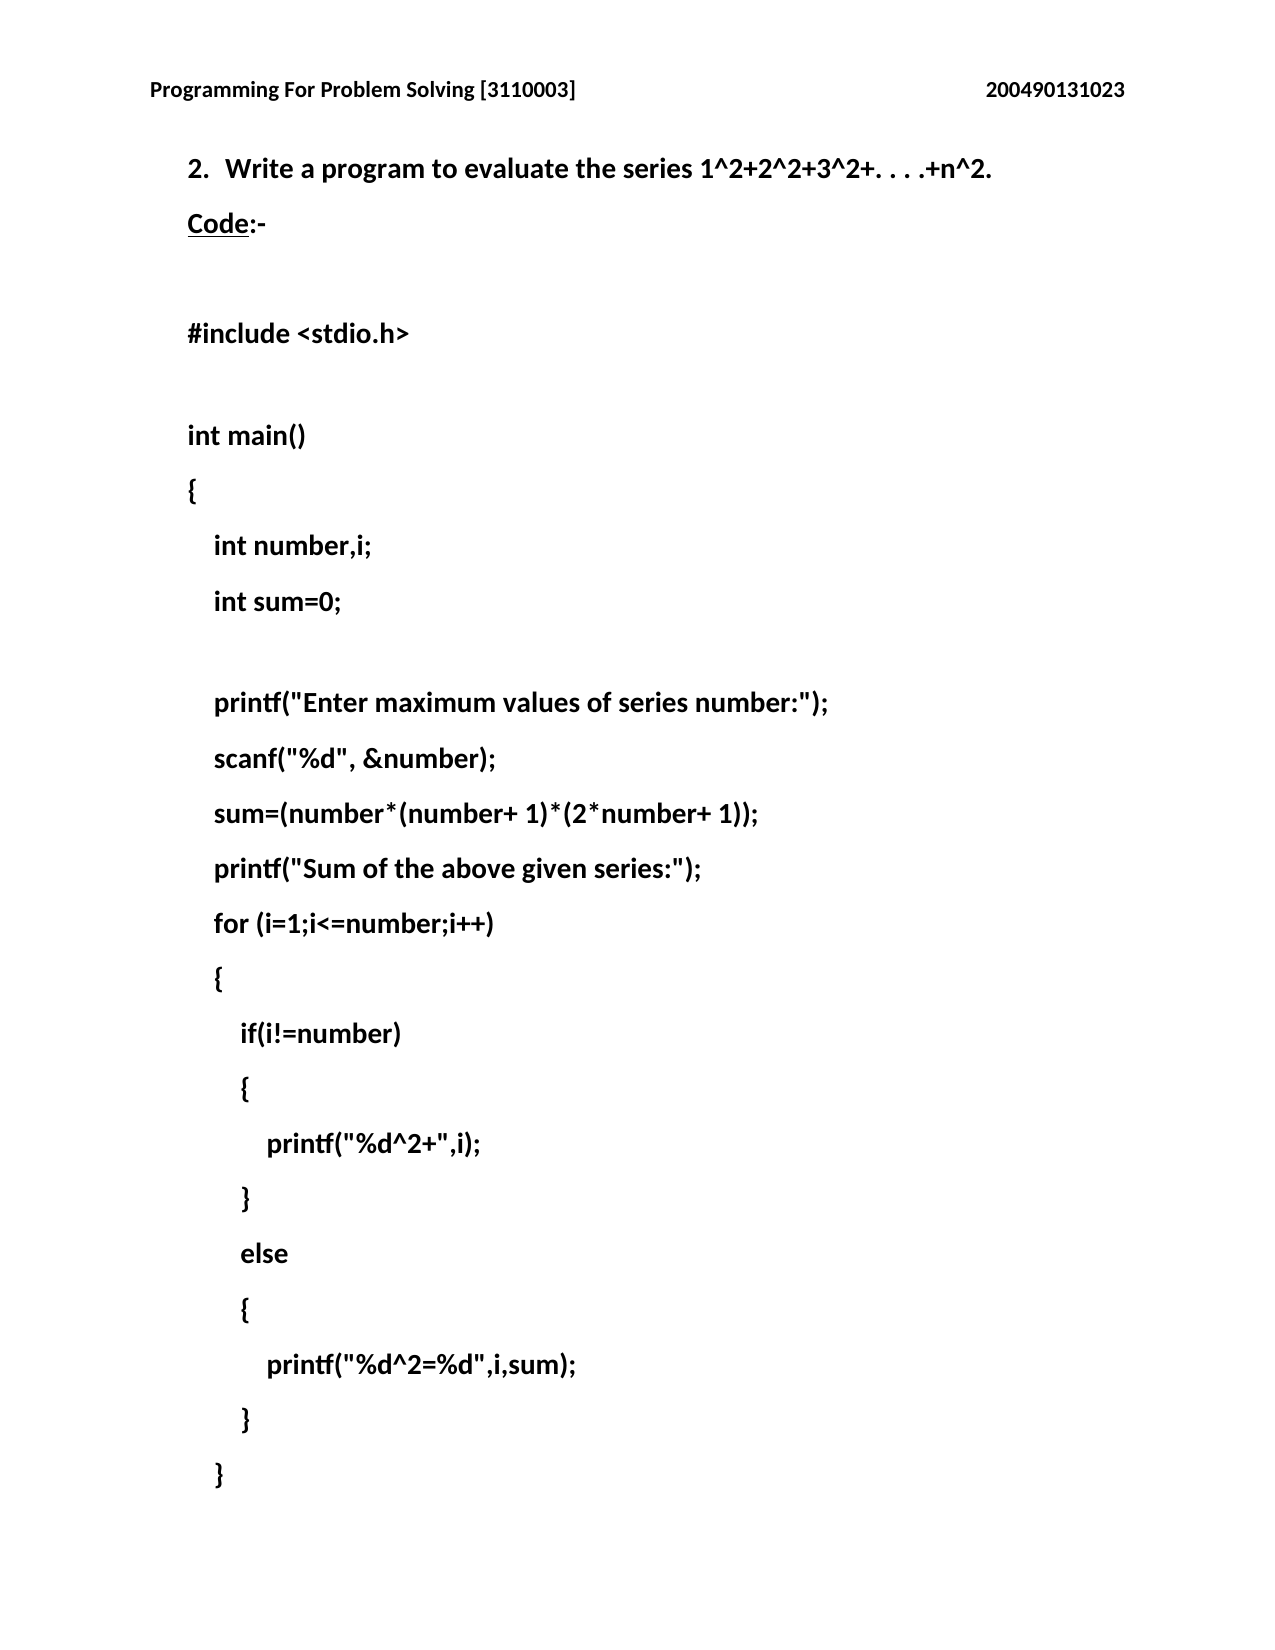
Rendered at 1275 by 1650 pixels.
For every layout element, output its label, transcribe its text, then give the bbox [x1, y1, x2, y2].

text sum=(number*(number+ 1)*(2*number+ 1)); [187, 795, 1125, 830]
text printf("%d^2+",i); [187, 1125, 1125, 1161]
text { [187, 960, 1125, 996]
text { [187, 1291, 1125, 1326]
text printf("Sum of the above given series:"); [187, 850, 1125, 886]
text else [187, 1236, 1125, 1271]
text printf("%d^2=%d",i,sum); [187, 1346, 1125, 1381]
text for (i=1;i<=number;i++) [187, 905, 1125, 941]
text } [187, 1401, 1125, 1437]
text Code:- [187, 205, 1125, 241]
text int main() [187, 417, 1125, 453]
text { [187, 472, 1125, 508]
text } [187, 1181, 1125, 1216]
text if(i!=number) [187, 1015, 1125, 1051]
text { [187, 1070, 1125, 1106]
text } [187, 1456, 1125, 1492]
text scanf("%d", &number); [187, 740, 1125, 775]
list Write a program to evaluate the series 1^2+2^2+3^2+. . . .+n^2. [187, 150, 1125, 186]
text printf("Enter maximum values of series number:"); [187, 684, 1125, 720]
text int sum=0; [187, 583, 1125, 618]
text #include <stdio.h> [187, 315, 1125, 351]
text int number,i; [187, 527, 1125, 563]
